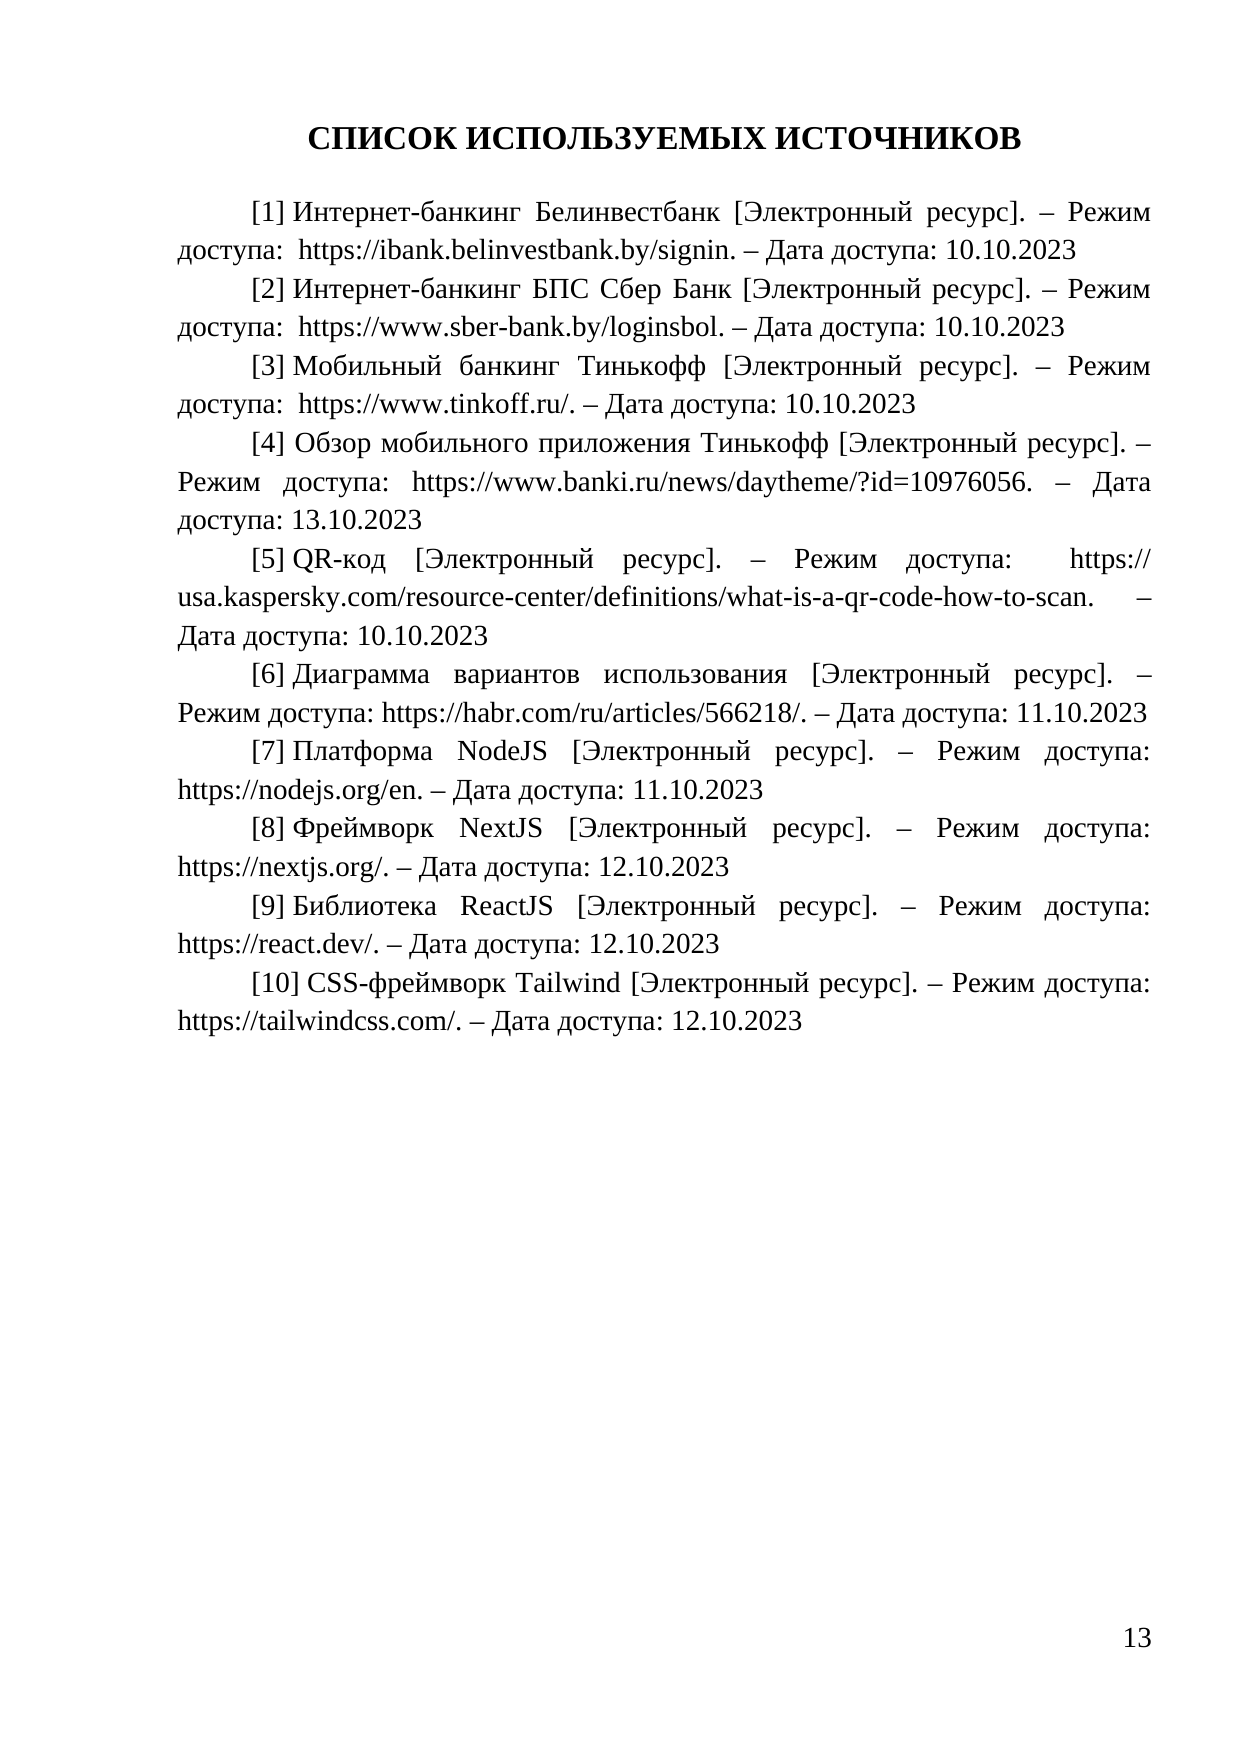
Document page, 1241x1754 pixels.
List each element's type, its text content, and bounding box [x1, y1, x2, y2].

text [10] CSS-фреймворк Tailwind [Электронный ресурс]. – Режим доступа: https://tailwindcss.com/. – Дата доступа: 12.10.2023 [177, 965, 1152, 1037]
text [8] Фреймворк NextJS [Электронный ресурс]. – Режим доступа: https://nextjs.org/. – Дата доступа: 12.10.2023 [177, 811, 1152, 883]
text [5] QR-код [Электронный ресурс]. – Режим доступа: https:// usa.kaspersky.com/resource-center/definitions/what-is-a-qr-code-how-to-scan. – Дата доступа: 10.10.2023 [177, 541, 1152, 651]
subtitle Список используемых источников [177, 118, 1152, 156]
text [3] Мобильный банкинг Тинькофф [Электронный ресурс]. – Режим доступа: https://www.tinkoff.ru/. – Дата доступа: 10.10.2023 [177, 348, 1152, 420]
text [7] Платформа NodeJS [Электронный ресурс]. – Режим доступа: https://nodejs.org/en. – Дата доступа: 11.10.2023 [177, 733, 1152, 806]
text [2] Интернет-банкинг БПС Сбер Банк [Электронный ресурс]. – Режим доступа: https://www.sber-bank.by/loginsbol. – Дата доступа: 10.10.2023 [177, 271, 1152, 343]
text [1] Интернет-банкинг Белинвестбанк [Электронный ресурс]. – Режим доступа: https://ibank.belinvestbank.by/signin. – Дата доступа: 10.10.2023 [177, 194, 1152, 266]
text [9] Библиотека ReactJS [Электронный ресурс]. – Режим доступа: https://react.dev/. – Дата доступа: 12.10.2023 [177, 888, 1152, 960]
text [4] Обзор мобильного приложения Тинькофф [Электронный ресурс]. – Режим доступа: https://www.banki.ru/news/daytheme/?id=10976056. – Дата доступа: 13.10.2023 [177, 425, 1152, 536]
text [6] Диаграмма вариантов использования [Электронный ресурс]. – Режим доступа: https://habr.com/ru/articles/566218/. – Дата доступа: 11.10.2023 [177, 656, 1152, 728]
